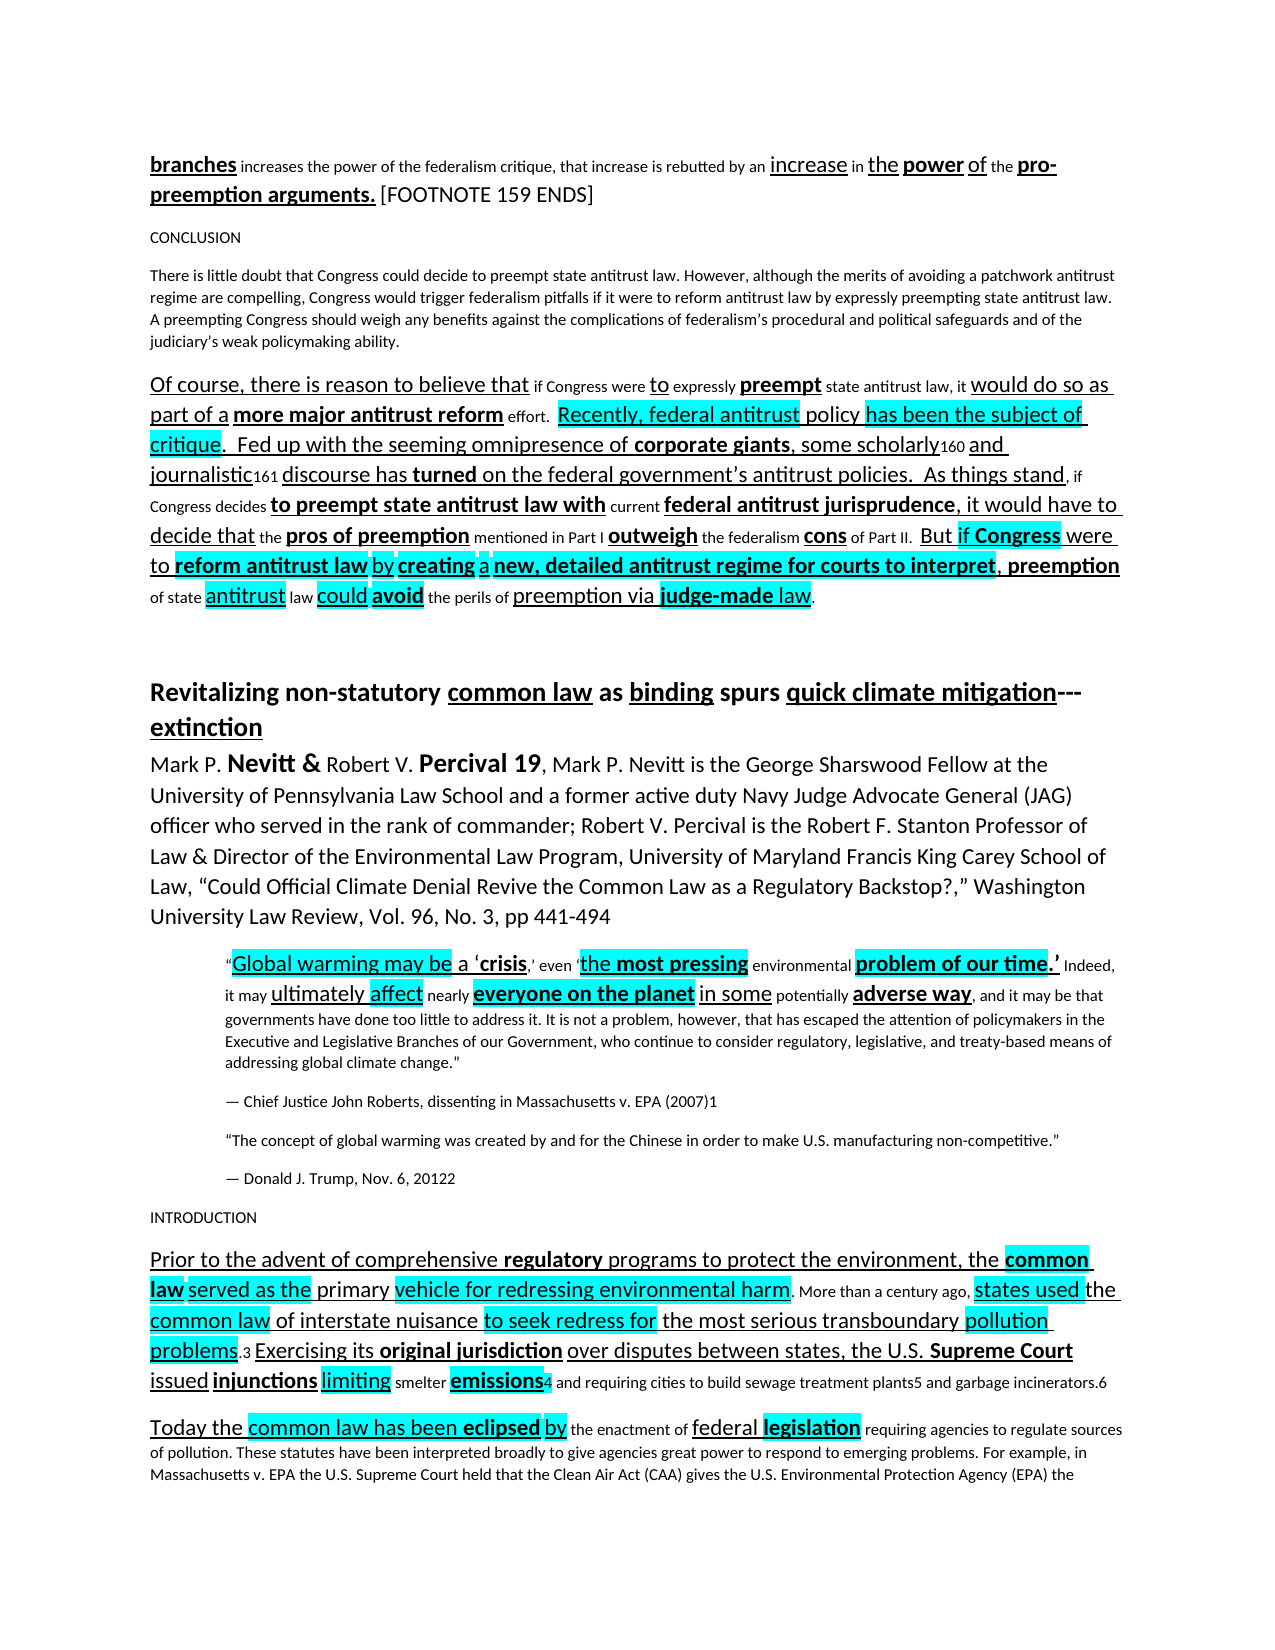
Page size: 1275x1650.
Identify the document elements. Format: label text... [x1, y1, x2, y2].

subtitle Revitalizing non-statutory common law as binding spurs quick climate mitigation---extinction [150, 675, 1125, 744]
text “The concept of global warming was created by and for the Chinese in order to make U.S. manufacturing non-competitive.” [225, 1130, 1125, 1150]
text Mark P. Nevitt & Robert V. Percival 19, Mark P. Nevitt is the George Sharswood Fellow at the University of Pennsylvania Law School and a former active duty Navy Judge Advocate General (JAG) officer who served in the rank of commander; Robert V. Percival is the Robert F. Stanton Professor of Law & Director of the Environmental Law Program, University of Maryland Francis King Carey School of Law, “Could Official Climate Denial Revive the Common Law as a Regulatory Backstop?,” Washington University Law Review, Vol. 96, No. 3, pp 441-494 [150, 746, 1125, 930]
text CONCLUSION [150, 227, 1125, 247]
text Prior to the advent of comprehensive regulatory programs to protect the environment, the common law served as the primary vehicle for redressing environmental harm. More than a century ago, states used the common law of interstate nuisance to seek redress for the most serious transboundary pollution problems.3 Exercising its original jurisdiction over disputes between states, the U.S. Supreme Court issued injunctions limiting smelter emissions4 and requiring cities to build sewage treatment plants5 and garbage incinerators.6 [150, 1245, 1125, 1394]
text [150, 1413, 1125, 1485]
text “Global warming may be a ‘crisis,’ even ‘the most pressing environmental problem of our time.’ Indeed, it may ultimately affect nearly everyone on the planet in some potentially adverse way, and it may be that governments have done too little to address it. It is not a problem, however, that has escaped the attention of policymakers in the Executive and Legislative Branches of our Government, who continue to consider regulatory, legislative, and treaty-based means of addressing global climate change.” [225, 949, 1125, 1073]
text There is little doubt that Congress could decide to preempt state antitrust law. However, although the merits of avoiding a patchwork antitrust regime are compelling, Congress would trigger federalism pitfalls if it were to reform antitrust law by expressly preempting state antitrust law. A preempting Congress should weigh any benefits against the complications of federalism’s procedural and political safeguards and of the judiciary’s weak policymaking ability. [150, 266, 1125, 352]
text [150, 150, 1125, 208]
text — Donald J. Trump, Nov. 6, 20122 [225, 1168, 1125, 1189]
text — Chief Justice John Roberts, dissenting in Massachusetts v. EPA (2007)1 [225, 1091, 1125, 1112]
text INTRODUCTION [150, 1207, 1125, 1227]
text Of course, there is reason to believe that if Congress were to expressly preempt state antitrust law, it would do so as part of a more major antitrust reform effort. Recently, federal antitrust policy has been the subject of critique. Fed up with the seeming omnipresence of corporate giants, some scholarly160 and journalistic161 discourse has turned on the federal government’s antitrust policies. As things stand, if Congress decides to preempt state antitrust law with current federal antitrust jurisprudence, it would have to decide that the pros of preemption mentioned in Part I outweigh the federalism cons of Part II. But if Congress were to reform antitrust law by creating a new, detailed antitrust regime for courts to interpret, preemption of state antitrust law could avoid the perils of preemption via judge-made law. [150, 370, 1125, 609]
